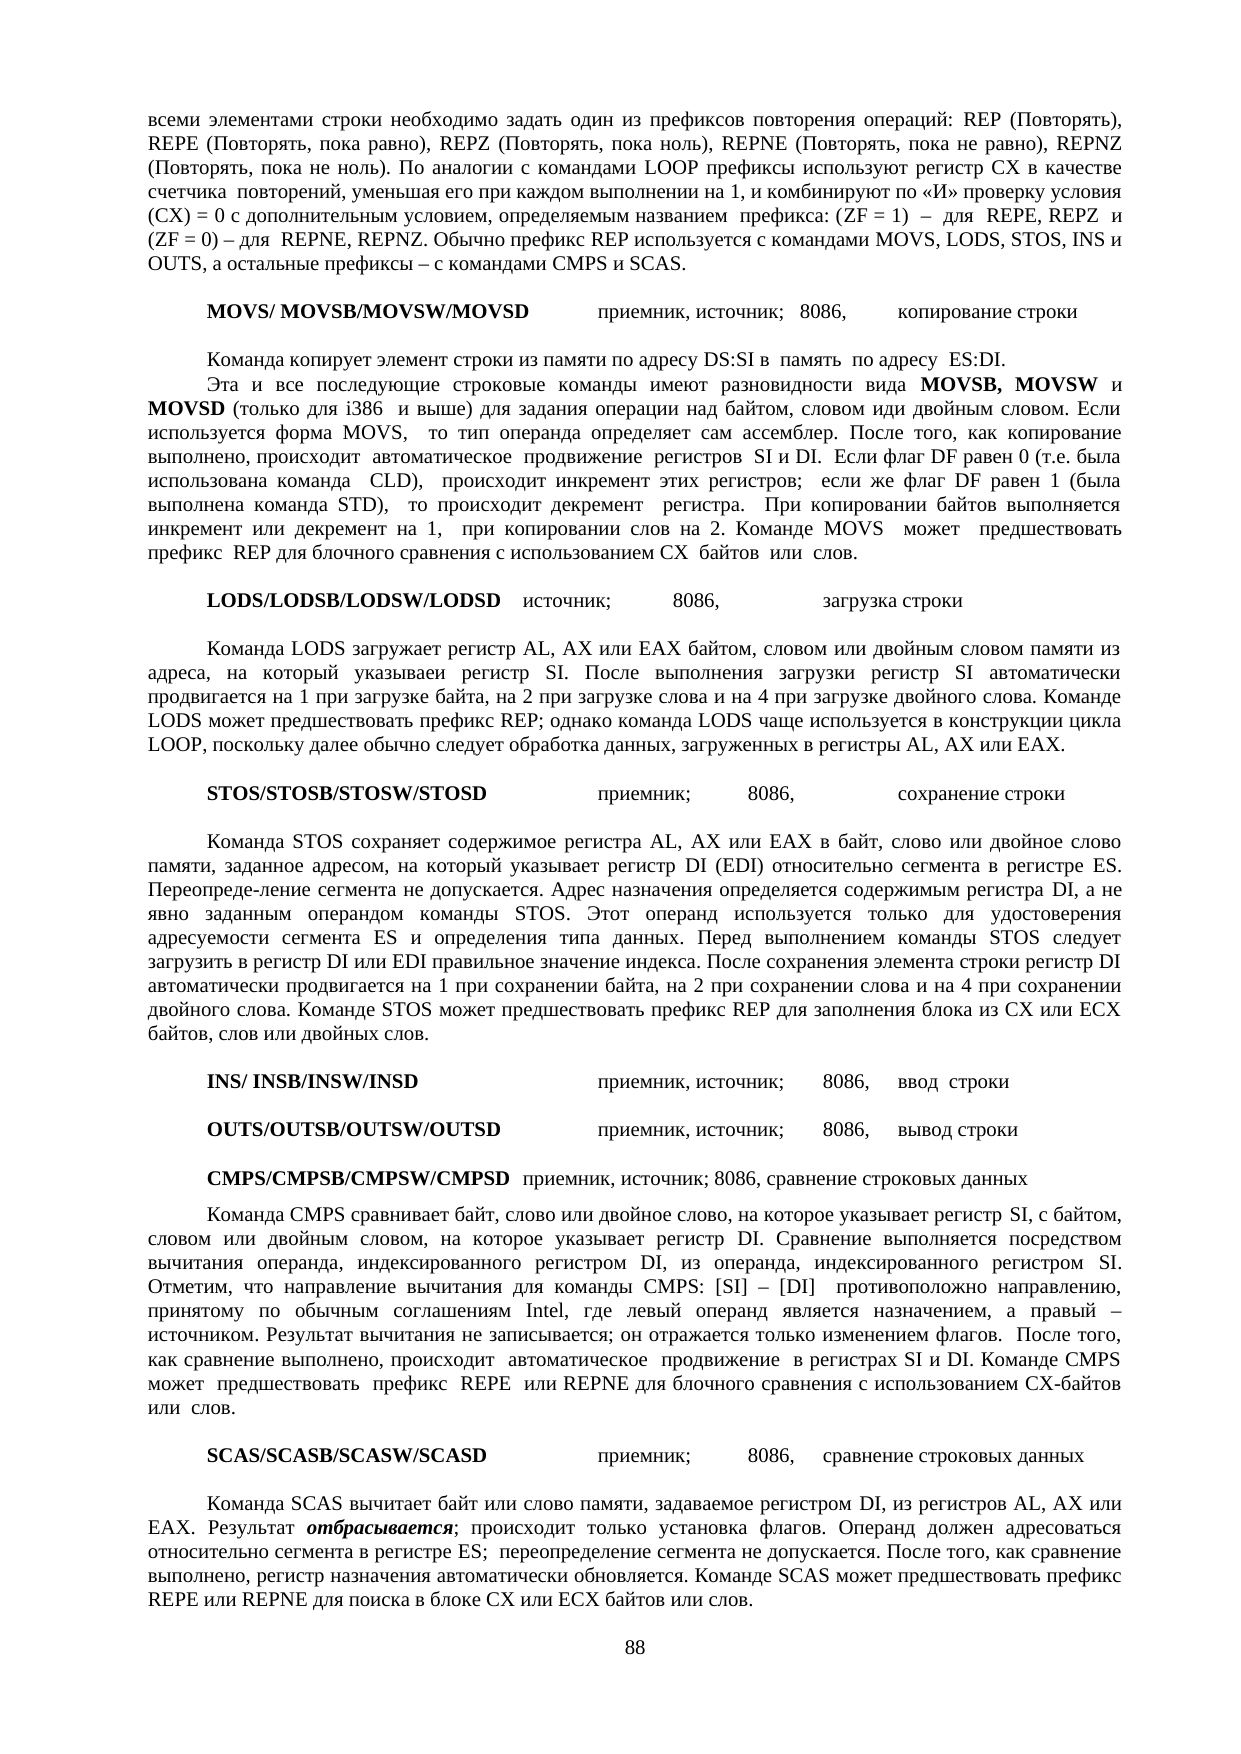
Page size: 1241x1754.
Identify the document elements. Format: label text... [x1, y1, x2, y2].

text LODS/LODSB/LODSW/LODSD источник; 8086, загрузка строки [148, 588, 1122, 612]
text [148, 107, 1122, 275]
text Команда копирует элемент строки из памяти по адресу DS:SI в память по адресу ES:DI. [148, 347, 1122, 371]
text INS/ INSB/INSW/INSD приемник, источник; 8086, ввод строки [148, 1069, 1122, 1093]
text SCAS/SCASB/SCASW/SCASD приемник; 8086, сравнение строковых данных [148, 1443, 1122, 1467]
text STOS/STOSB/STOSW/STOSD приемник; 8086, сохранение строки [148, 781, 1122, 804]
text Команда CMPS сравнивает байт, слово или двойное слово, на которое указывает регистр SI, с байтом, словом или двойным словом, на которое указывает регистр DI. Сравнение выполняется посредством вычитания операнда, индексированного регистром DI, из операнда, индексированного регистром SI. Отметим, что направление вычитания для команды CMPS: [SI] – [DI] противоположно направлению, принятому по обычным соглашениям Intel, где левый операнд является назначением, а правый – источником. Результат вычитания не записывается; он отражается только изменением флагов. После того, как сравнение выполнено, происходит автоматическое продвижение в регистрах SI и DI. Команде CMPS может предшествовать префикс REPE или REPNE для блочного сравнения с использованием CX-байтов или слов. [148, 1202, 1122, 1419]
text Команда STOS сохраняет содержимое регистра AL, AX или EAX в байт, слово или двойное слово памяти, заданное адресом, на который указывает регистр DI (EDI) относительно сегмента в регистре ES. Переопреде-ление сегмента не допускается. Адрес назначения определяется содержимым регистра DI, а не явно заданным операндом команды STOS. Этот операнд используется только для удостоверения адресуемости сегмента ES и определения типа данных. Перед выполнением команды STOS следует загрузить в регистр DI или EDI правильное значение индекса. После сохранения элемента строки регистр DI автоматически продвигается на 1 при сохранении байта, на 2 при сохранении слова и на 4 при сохранении двойного слова. Команде STOS может предшествовать префикс REP для заполнения блока из CX или ECX байтов, слов или двойных слов. [148, 829, 1122, 1045]
text Эта и все последующие строковые команды имеют разновидности вида MOVSB, MOVSW и MOVSD (только для i386 и выше) для задания операции над байтом, словом иди двойным словом. Если используется форма MOVS, то тип операнда определяет сам ассемблер. После того, как копирование выполнено, происходит автоматическое продвижение регистров SI и DI. Если флаг DF равен 0 (т.е. была использована команда CLD), происходит инкремент этих регистров; если же флаг DF равен 1 (была выполнена команда STD), то происходит декремент регистра. При копировании байтов выполняется инкремент или декремент на 1, при копировании слов на 2. Команде MOVS может предшествовать префикс REP для блочного сравнения с использованием CX байтов или слов. [148, 371, 1122, 564]
text Команда LODS загружает регистр AL, AX или EAX байтом, словом или двойным словом памяти из адреса, на который указываеи регистр SI. После выполнения загрузки регистр SI автоматически продвигается на 1 при загрузке байта, на 2 при загрузке слова и на 4 при загрузке двойного слова. Команде LODS может предшествовать префикс REP; однако команда LODS чаще используется в конструкции цикла LOOP, поскольку далее обычно следует обработка данных, загруженных в регистры AL, AX или EAX. [148, 636, 1122, 756]
text CMPS/CMPSB/CMPSW/CMPSD приемник, источник; 8086, сравнение строковых данных [148, 1166, 1122, 1189]
text Команда SCAS вычитает байт или слово памяти, задаваемое регистром DI, из регистров AL, AX или EAX. Результат отбрасывается; происходит только установка флагов. Операнд должен адресоваться относительно сегмента в регистре ES; переопределение сегмента не допускается. После того, как сравнение выполнено, регистр назначения автоматически обновляется. Команде SCAS может предшествовать префикс REPE или REPNE для поиска в блоке CX или ECX байтов или слов. [148, 1491, 1122, 1611]
text MOVS/ MOVSB/MOVSW/MOVSD приемник, источник; 8086, копирование строки [148, 299, 1122, 323]
text OUTS/OUTSB/OUTSW/OUTSD приемник, источник; 8086, вывод строки [148, 1117, 1122, 1141]
